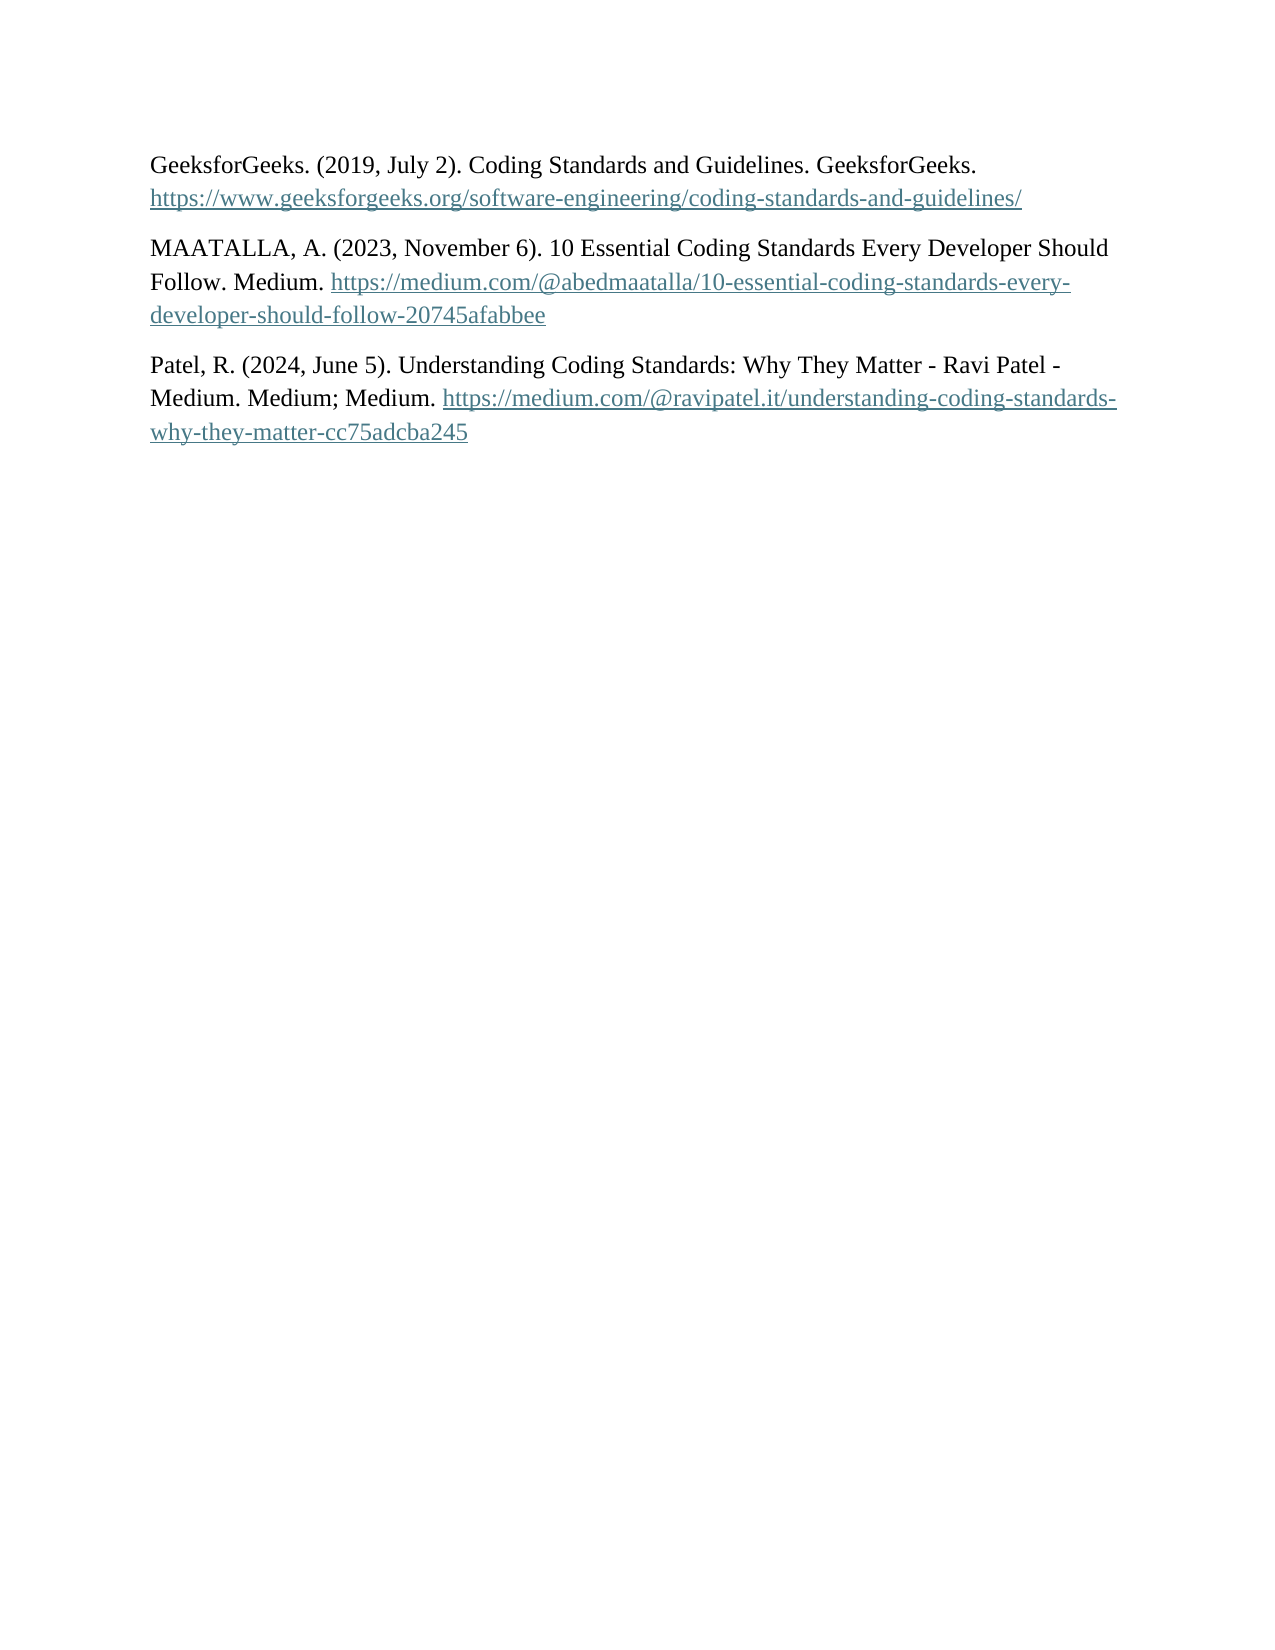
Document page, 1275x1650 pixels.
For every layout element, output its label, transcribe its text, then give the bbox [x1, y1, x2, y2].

text Patel, R. (2024, June 5). Understanding Coding Standards: Why They Matter - Ravi Patel - Medium. Medium; Medium. https://medium.com/@ravipatel.it/understanding-coding-standards-why-they-matter-cc75adcba245 [150, 350, 1125, 445]
text MAATALLA, A. (2023, November 6). 10 Essential Coding Standards Every Developer Should Follow. Medium. https://medium.com/@abedmaatalla/10-essential-coding-standards-every-developer-should-follow-20745afabbee [150, 233, 1125, 329]
text GeeksforGeeks. (2019, July 2). Coding Standards and Guidelines. GeeksforGeeks. https://www.geeksforgeeks.org/software-engineering/coding-standards-and-guidelines/ [150, 150, 1125, 212]
